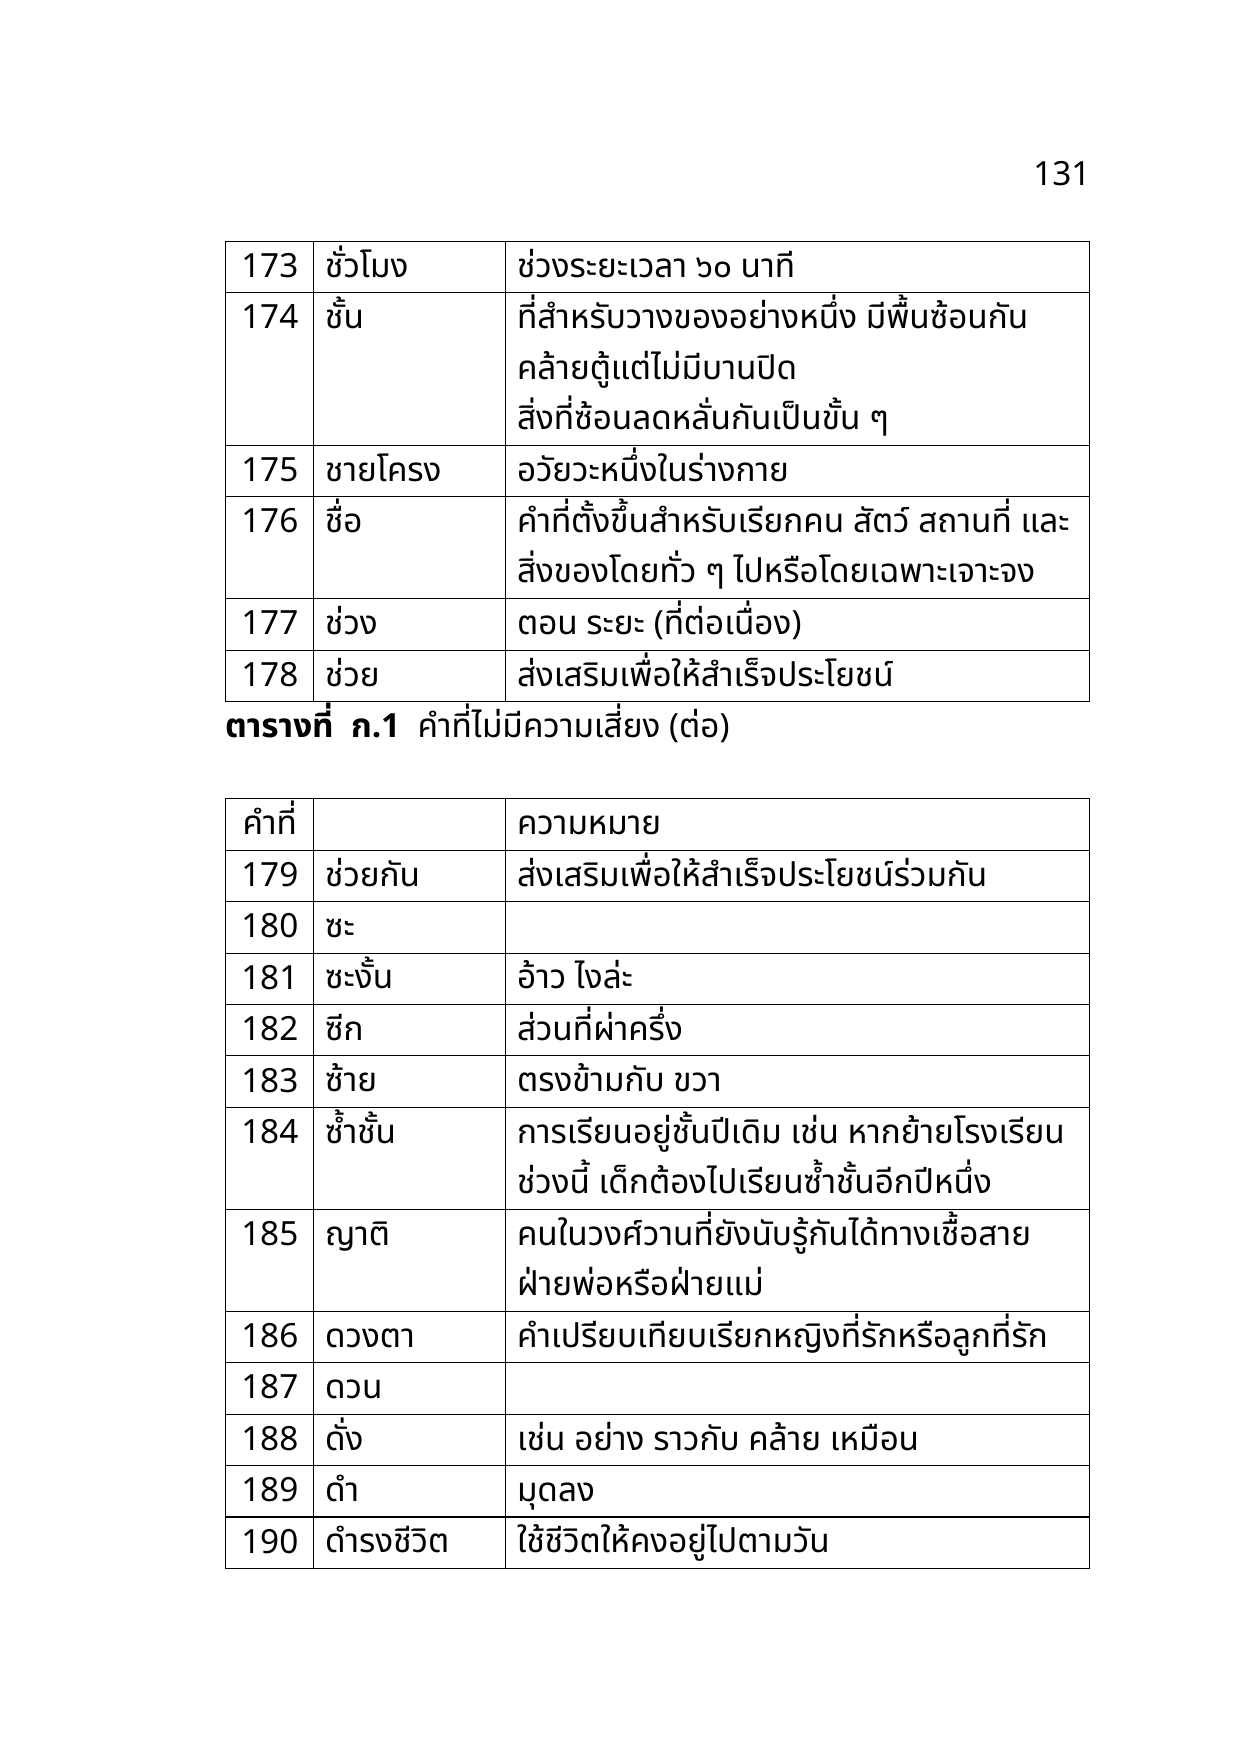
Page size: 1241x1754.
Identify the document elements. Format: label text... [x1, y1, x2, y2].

table_cell ดำ [314, 1466, 505, 1516]
table_cell ตรงข้ามกับ ขวา [506, 1056, 1089, 1107]
table_cell 184 [226, 1108, 313, 1209]
table_cell [506, 1363, 1089, 1413]
table_cell คำที่ตั้งขึ้นสําหรับเรียกคน สัตว์ สถานที่ และสิ่งของโดยทั่ว ๆ ไปหรือโดยเฉพาะเจาะจง [506, 497, 1089, 598]
table_cell 185 [226, 1210, 313, 1311]
table_cell ช่วยกัน [314, 851, 505, 901]
table_cell ดั่ง [314, 1415, 505, 1465]
table_cell ดวน [314, 1363, 505, 1413]
table_cell ซะ [314, 902, 505, 952]
table_cell 183 [226, 1056, 313, 1107]
table_cell ชายโครง [314, 446, 505, 496]
table_cell 187 [226, 1363, 313, 1413]
table_cell ดำรงชีวิต [314, 1518, 505, 1568]
table_header [314, 799, 505, 849]
text ตารางที่ ก.1 คำที่ไม่มีความเสี่ยง (ต่อ) [225, 702, 1090, 753]
table_cell 173 [226, 242, 313, 292]
table_header ความหมาย [506, 799, 1089, 849]
table_cell ชั้น [314, 293, 505, 444]
table_cell 190 [226, 1518, 313, 1568]
table_cell 176 [226, 497, 313, 598]
table_cell 188 [226, 1415, 313, 1465]
table_cell ซ้าย [314, 1056, 505, 1107]
table_cell ใช้ชีวิตให้คงอยู่ไปตามวัน [506, 1518, 1089, 1568]
table_cell เช่น อย่าง ราวกับ คล้าย เหมือน [506, 1415, 1089, 1465]
table_cell อวัยวะหนึ่งในร่างกาย [506, 446, 1089, 496]
table_cell ช่วงระยะเวลา ๖๐ นาที [506, 242, 1089, 292]
table_cell ชื่อ [314, 497, 505, 598]
table_header คำที่ [226, 799, 313, 849]
table_cell ซะงั้น [314, 954, 505, 1004]
table_cell 178 [226, 651, 313, 701]
table_cell อ้าว ไงล่ะ [506, 954, 1089, 1004]
table_cell ซีก [314, 1005, 505, 1055]
table_cell ช่วง [314, 599, 505, 649]
table_cell 179 [226, 851, 313, 901]
table_cell 181 [226, 954, 313, 1004]
table_cell การเรียนอยู่ชั้นปีเดิม เช่น หากย้ายโรงเรียนช่วงนี้ เด็กต้องไปเรียนซ้ำชั้นอีกปีหนึ่ง [506, 1108, 1089, 1209]
table_cell ส่งเสริมเพื่อให้สำเร็จประโยชน์ร่วมกัน [506, 851, 1089, 901]
table_cell 177 [226, 599, 313, 649]
table_cell 180 [226, 902, 313, 952]
table_cell คนในวงศ์วานที่ยังนับรู้กันได้ทางเชื้อสายฝ่ายพ่อหรือฝ่ายแม่ [506, 1210, 1089, 1311]
table_cell ส่วนที่ผ่าครึ่ง [506, 1005, 1089, 1055]
table_cell ส่งเสริมเพื่อให้สำเร็จประโยชน์ [506, 651, 1089, 701]
table_cell 186 [226, 1312, 313, 1362]
table_cell ชั่วโมง [314, 242, 505, 292]
table_cell 174 [226, 293, 313, 444]
table_cell ตอน ระยะ (ที่ต่อเนื่อง) [506, 599, 1089, 649]
table_cell มุดลง [506, 1466, 1089, 1516]
table_cell [506, 902, 1089, 952]
table_cell 189 [226, 1466, 313, 1516]
table_cell คำเปรียบเทียบเรียกหญิงที่รักหรือลูกที่รัก [506, 1312, 1089, 1362]
table_cell ช่วย [314, 651, 505, 701]
table_cell ซ้ำชั้น [314, 1108, 505, 1209]
table_cell 182 [226, 1005, 313, 1055]
table_cell ดวงตา [314, 1312, 505, 1362]
table_cell ญาติ [314, 1210, 505, 1311]
table_cell ที่สําหรับวางของอย่างหนึ่ง มีพื้นซ้อนกันคล้ายตู้แต่ไม่มีบานปิด สิ่งที่ซ้อนลดหลั่นกันเป็นขั้น ๆ [506, 293, 1089, 444]
table_cell 175 [226, 446, 313, 496]
